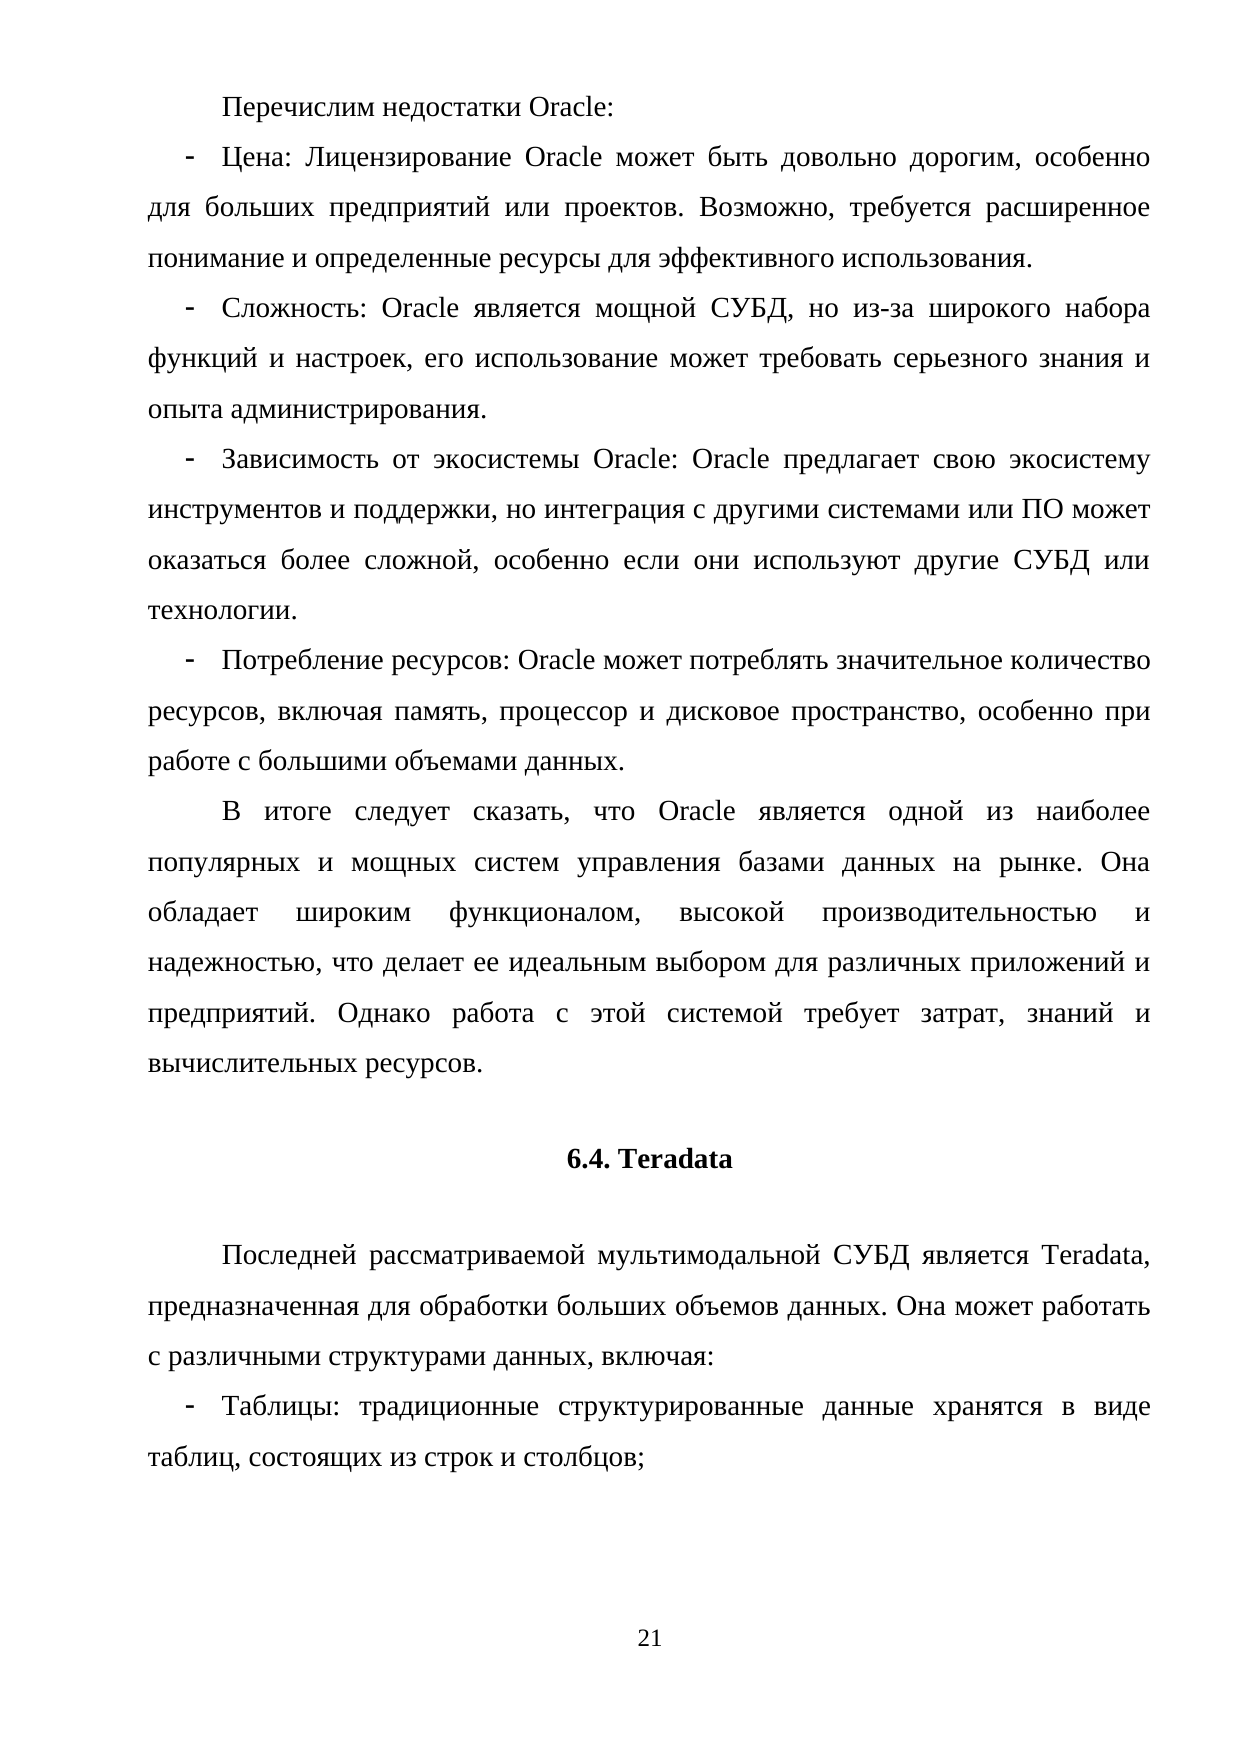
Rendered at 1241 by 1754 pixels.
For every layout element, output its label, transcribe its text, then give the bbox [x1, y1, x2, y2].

text Цена: Лицензирование Oracle может быть довольно дорогим, особенно для больших предприятий или проектов. Возможно, требуется расширенное понимание и определенные ресурсы для эффективного использования. [148, 139, 1152, 273]
text Последней рассматриваемой мультимодальной СУБД является Teradata, предназначенная для обработки больших объемов данных. Она может работать с различными структурами данных, включая: [148, 1237, 1152, 1371]
text Таблицы: традиционные структурированные данные хранятся в виде таблиц, состоящих из строк и столбцов; [148, 1388, 1152, 1472]
text Потребление ресурсов: Oracle может потреблять значительное количество ресурсов, включая память, процессор и дисковое пространство, особенно при работе с большими объемами данных. [148, 642, 1152, 777]
subtitle 6.4. Teradata [148, 1141, 1152, 1175]
text В итоге следует сказать, что Oracle является одной из наиболее популярных и мощных систем управления базами данных на рынке. Она обладает широким функционалом, высокой производительностью и надежностью, что делает ее идеальным выбором для различных приложений и предприятий. Однако работа с этой системой требует затрат, знаний и вычислительных ресурсов. [148, 793, 1152, 1078]
text Зависимость от экосистемы Oracle: Oracle предлагает свою экосистему инструментов и поддержки, но интеграция с другими системами или ПО может оказаться более сложной, особенно если они используют другие СУБД или технологии. [148, 441, 1152, 626]
text Перечислим недостатки Oracle: [148, 89, 1152, 122]
text Сложность: Oracle является мощной СУБД, но из-за широкого набора функций и настроек, его использование может требовать серьезного знания и опыта администрирования. [148, 290, 1152, 424]
